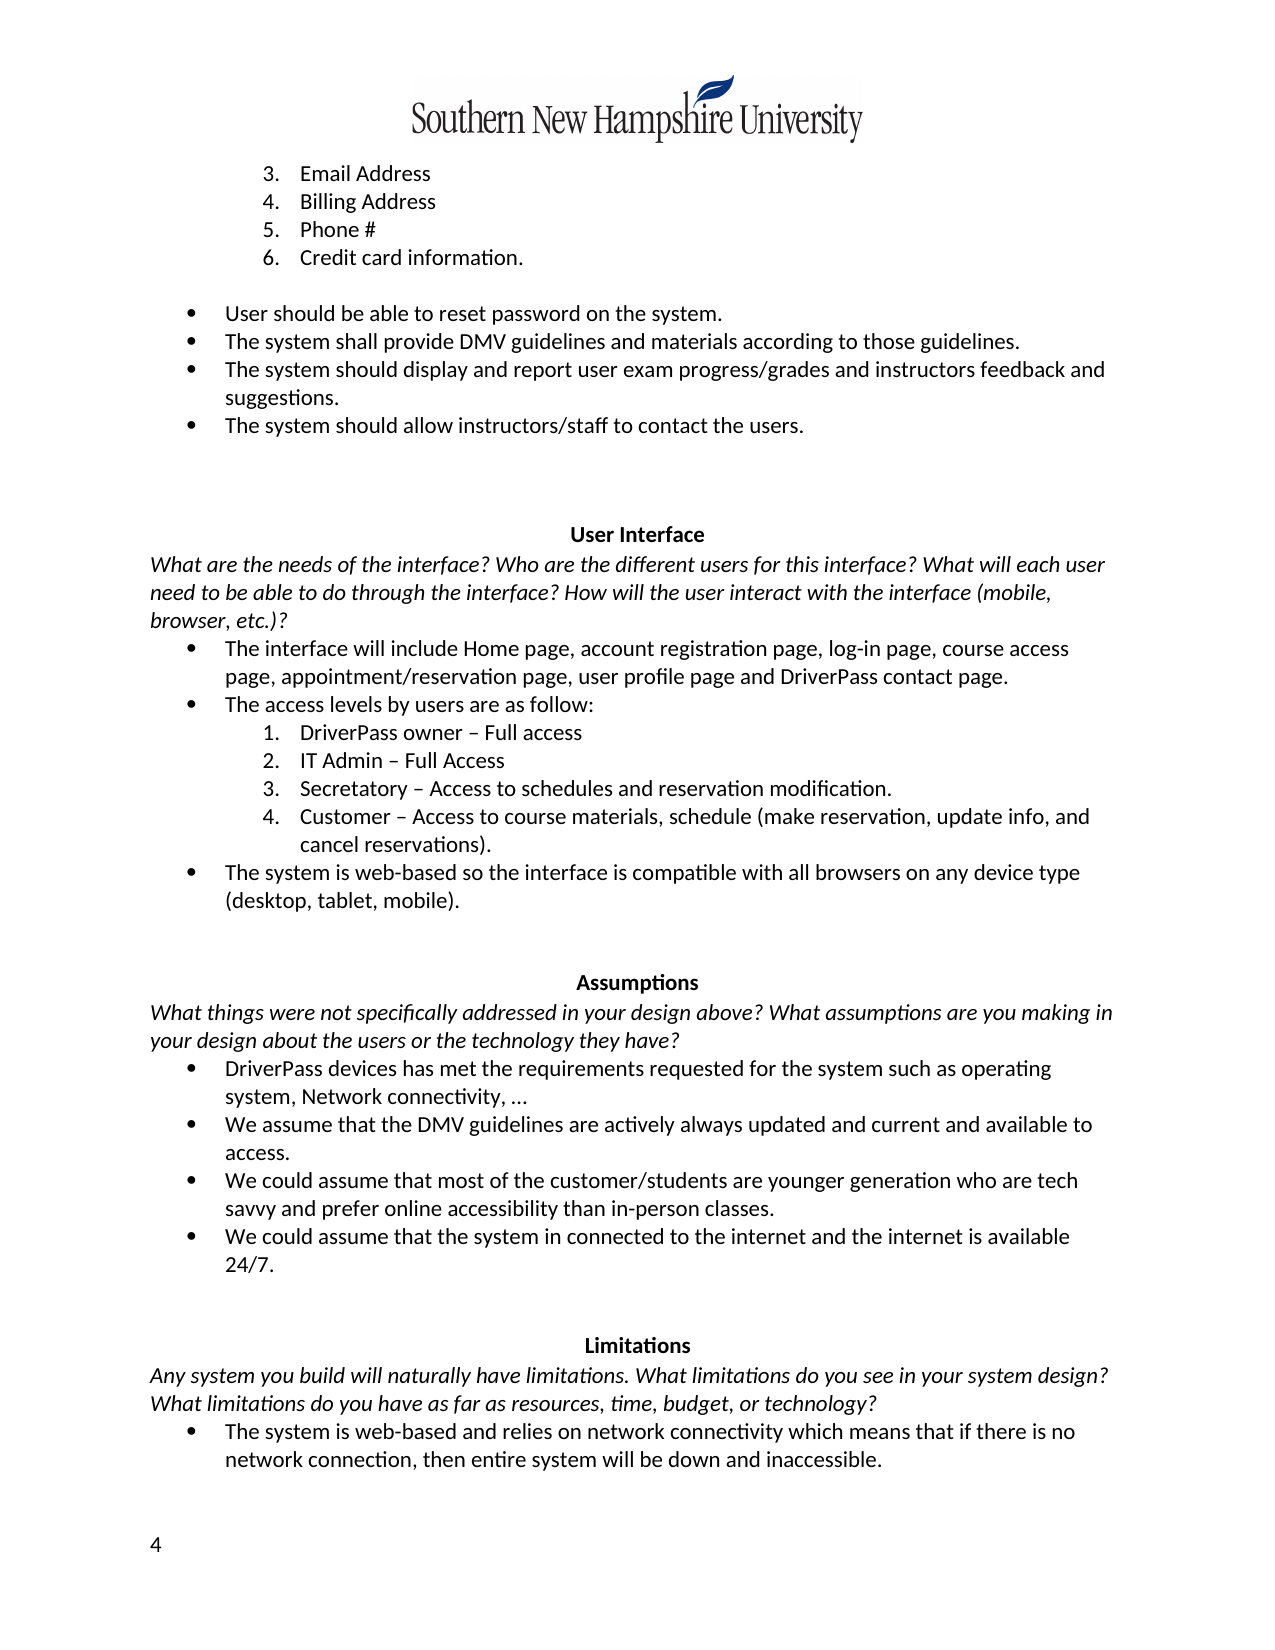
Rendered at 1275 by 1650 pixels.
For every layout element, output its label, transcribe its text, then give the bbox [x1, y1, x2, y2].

list Email Address [262, 159, 1125, 187]
list We assume that the DMV guidelines are actively always updated and current and available to access. [187, 1110, 1125, 1166]
picture [412, 75, 863, 143]
list IT Admin – Full Access [262, 746, 1125, 774]
list Secretatory – Access to schedules and reservation modification. [262, 774, 1125, 802]
subtitle User Interface [150, 520, 1125, 548]
list The system should display and report user exam progress/grades and instructors feedback and suggestions. [187, 355, 1125, 411]
list DriverPass owner – Full access [262, 718, 1125, 746]
list The system is web-based and relies on network connectivity which means that if there is no network connection, then entire system will be down and inaccessible. [187, 1417, 1125, 1473]
list The system shall provide DMV guidelines and materials according to those guidelines. [187, 327, 1125, 355]
text What are the needs of the interface? Who are the different users for this interface? What will each user need to be able to do through the interface? How will the user interact with the interface (mobile, browser, etc.)? [150, 550, 1125, 634]
list We could assume that the system in connected to the internet and the internet is available 24/7. [187, 1222, 1125, 1278]
text What things were not specifically addressed in your design above? What assumptions are you making in your design about the users or the technology they have? [150, 998, 1125, 1054]
list Customer – Access to course materials, schedule (make reservation, update info, and cancel reservations). [262, 802, 1125, 858]
list The system should allow instructors/staff to contact the users. [187, 411, 1125, 439]
subtitle Assumptions [150, 968, 1125, 996]
text Any system you build will naturally have limitations. What limitations do you see in your system design? What limitations do you have as far as resources, time, budget, or technology? [150, 1361, 1125, 1417]
list User should be able to reset password on the system. [187, 299, 1125, 327]
list The access levels by users are as follow: [187, 690, 1125, 718]
list Billing Address [262, 187, 1125, 215]
list Phone # [262, 215, 1125, 243]
list The interface will include Home page, account registration page, log-in page, course access page, appointment/reservation page, user profile page and DriverPass contact page. [187, 634, 1125, 690]
list Credit card information. [262, 243, 1125, 271]
list We could assume that most of the customer/students are younger generation who are tech savvy and prefer online accessibility than in-person classes. [187, 1166, 1125, 1222]
subtitle Limitations [150, 1331, 1125, 1359]
list The system is web-based so the interface is compatible with all browsers on any device type (desktop, tablet, mobile). [187, 858, 1125, 914]
list DriverPass devices has met the requirements requested for the system such as operating system, Network connectivity, … [187, 1054, 1125, 1110]
